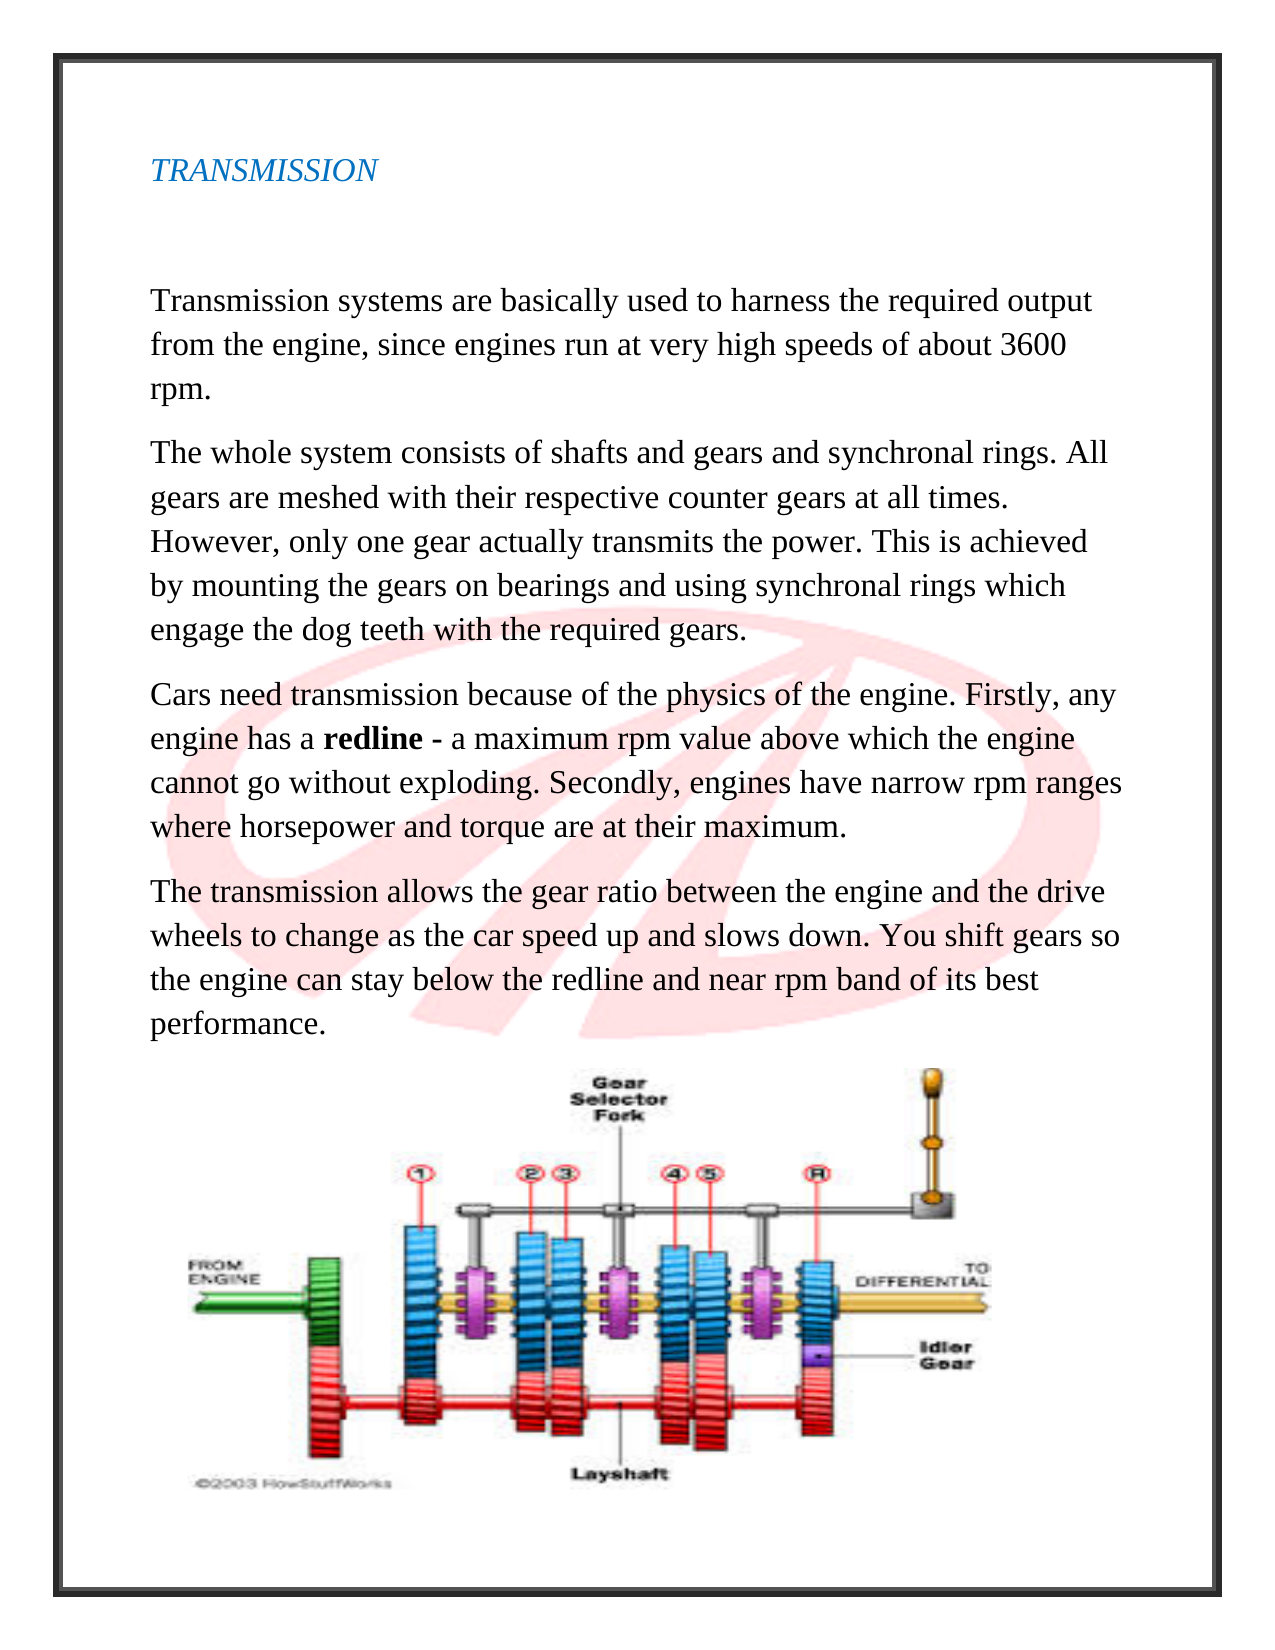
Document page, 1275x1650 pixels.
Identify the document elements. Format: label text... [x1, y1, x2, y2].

text TRANSMISSION [150, 150, 1125, 188]
picture [187, 1068, 992, 1492]
text Cars need transmission because of the physics of the engine. Firstly, any engine has a redline - a maximum rpm value above which the engine cannot go without exploding. Secondly, engines have narrow rpm ranges where horsepower and torque are at their maximum. [150, 674, 1125, 844]
text The transmission allows the gear ratio between the engine and the drive wheels to change as the car speed up and slows down. You shift gears so the engine can stay below the redline and near rpm band of its best performance. [150, 871, 1125, 1042]
text Transmission systems are basically used to harness the required output from the engine, since engines run at very high speeds of about 3600 rpm. [150, 280, 1125, 406]
text The whole system consists of shafts and gears and synchronal rings. All gears are meshed with their respective counter gears at all times. However, only one gear actually transmits the power. This is achieved by mounting the gears on bearings and using synchronal rings which engage the dog teeth with the required gears. [150, 433, 1125, 647]
